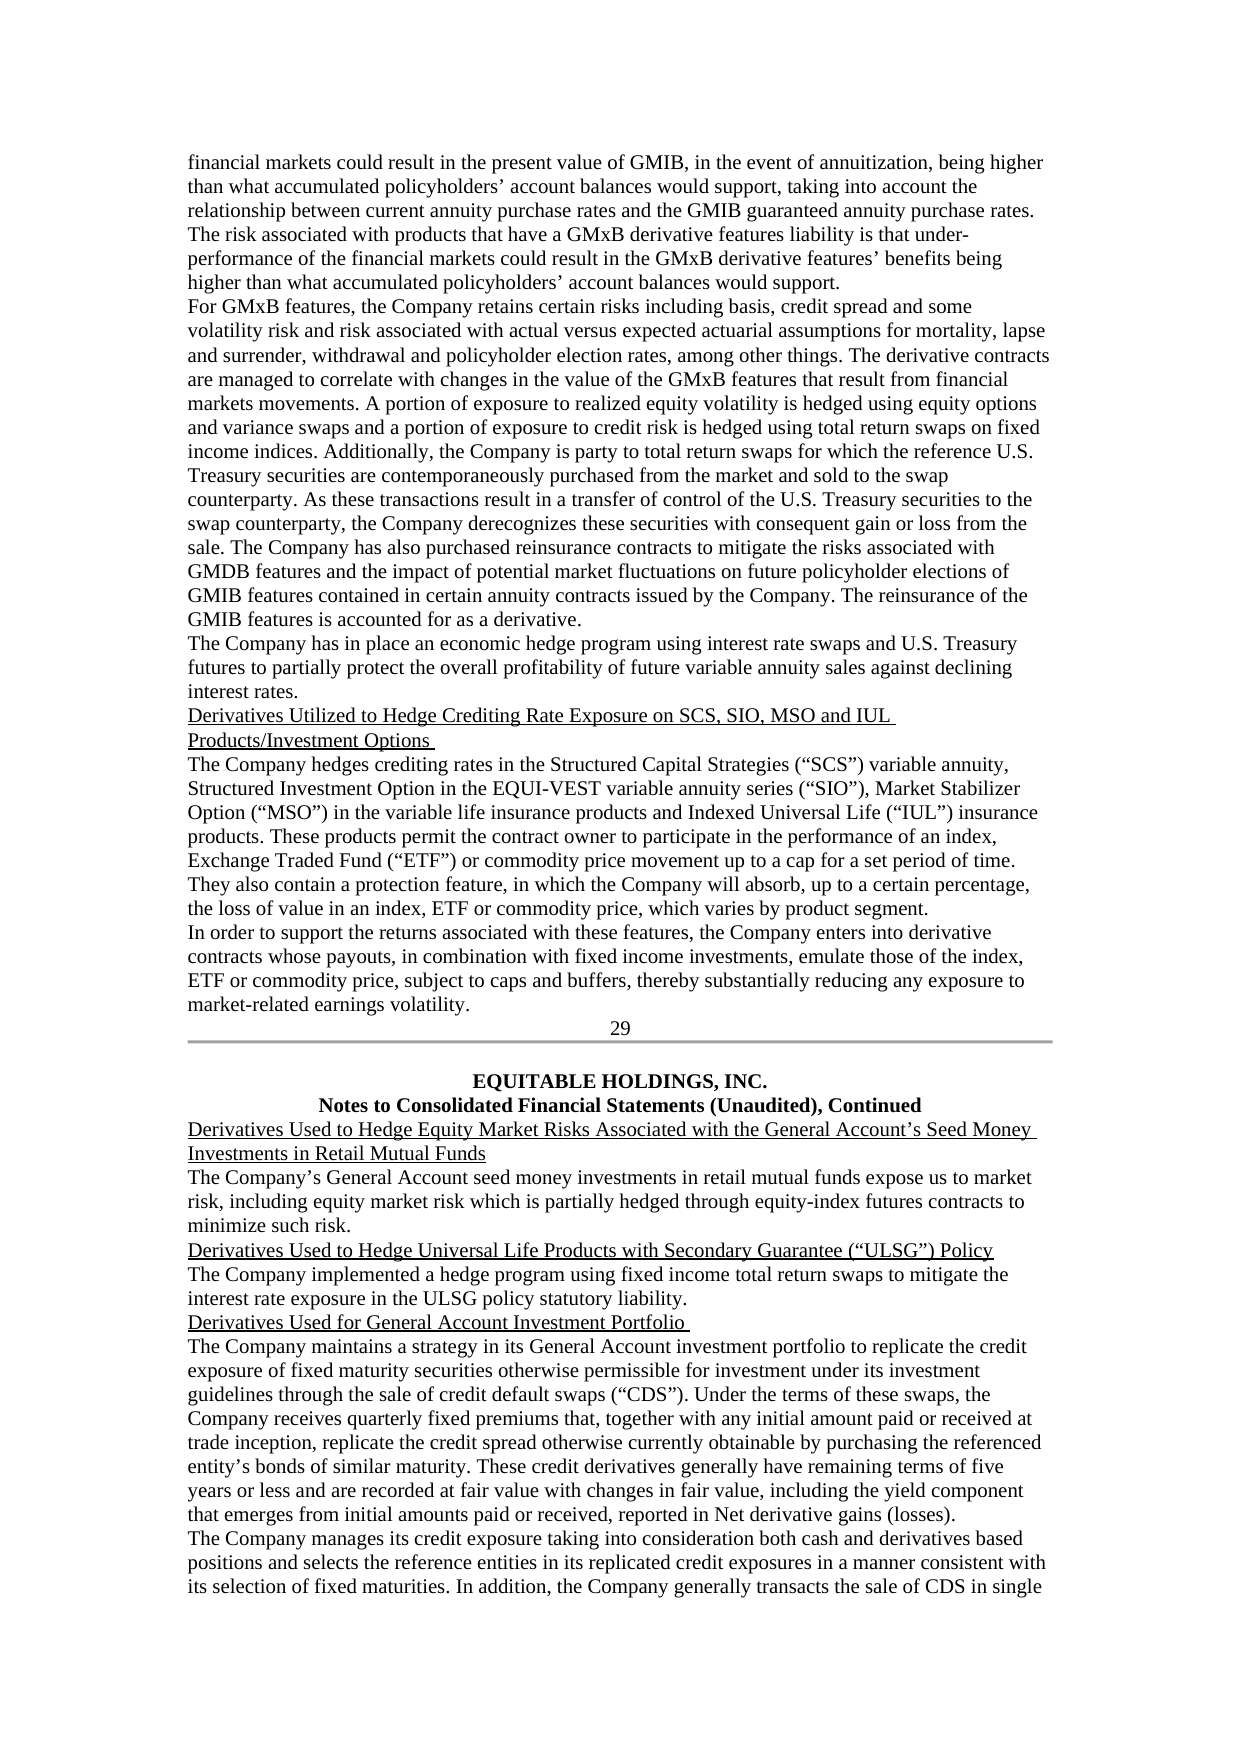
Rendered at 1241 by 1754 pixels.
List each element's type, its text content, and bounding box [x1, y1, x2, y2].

text The Company’s General Account seed money investments in retail mutual funds expose us to market risk, including equity market risk which is partially hedged through equity-index futures contracts to minimize such risk. [187, 1165, 1053, 1237]
text The Company maintains a strategy in its General Account investment portfolio to replicate the credit exposure of fixed maturity securities otherwise permissible for investment under its investment guidelines through the sale of credit default swaps (“CDS”). Under the terms of these swaps, the Company receives quarterly fixed premiums that, together with any initial amount paid or received at trade inception, replicate the credit spread otherwise currently obtainable by purchasing the referenced entity’s bonds of similar maturity. These credit derivatives generally have remaining terms of five years or less and are recorded at fair value with changes in fair value, including the yield component that emerges from initial amounts paid or received, reported in Net derivative gains (losses). [187, 1334, 1053, 1526]
text The Company implemented a hedge program using fixed income total return swaps to mitigate the interest rate exposure in the ULSG policy statutory liability. [187, 1262, 1053, 1310]
text EQUITABLE HOLDINGS, INC. [187, 1069, 1053, 1093]
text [187, 150, 1053, 294]
text Derivatives Used to Hedge Universal Life Products with Secondary Guarantee (“ULSG”) Policy [187, 1237, 1053, 1262]
text Derivatives Used to Hedge Equity Market Risks Associated with the General Account’s Seed Money Investments in Retail Mutual Funds [187, 1117, 1053, 1165]
text 29 [187, 1016, 1053, 1040]
text The Company hedges crediting rates in the Structured Capital Strategies (“SCS”) variable annuity, Structured Investment Option in the EQUI-VEST variable annuity series (“SIO”), Market Stabilizer Option (“MSO”) in the variable life insurance products and Indexed Universal Life (“IUL”) insurance products. These products permit the contract owner to participate in the performance of an index, Exchange Traded Fund (“ETF”) or commodity price movement up to a cap for a set period of time. They also contain a protection feature, in which the Company will absorb, up to a certain percentage, the loss of value in an index, ETF or commodity price, which varies by product segment. [187, 752, 1053, 920]
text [187, 1526, 1053, 1598]
text For GMxB features, the Company retains certain risks including basis, credit spread and some volatility risk and risk associated with actual versus expected actuarial assumptions for mortality, lapse and surrender, withdrawal and policyholder election rates, among other things. The derivative contracts are managed to correlate with changes in the value of the GMxB features that result from financial markets movements. A portion of exposure to realized equity volatility is hedged using equity options and variance swaps and a portion of exposure to credit risk is hedged using total return swaps on fixed income indices. Additionally, the Company is party to total return swaps for which the reference U.S. Treasury securities are contemporaneously purchased from the market and sold to the swap counterparty. As these transactions result in a transfer of control of the U.S. Treasury securities to the swap counterparty, the Company derecognizes these securities with consequent gain or loss from the sale. The Company has also purchased reinsurance contracts to mitigate the risks associated with GMDB features and the impact of potential market fluctuations on future policyholder elections of GMIB features contained in certain annuity contracts issued by the Company. The reinsurance of the GMIB features is accounted for as a derivative. [187, 294, 1053, 631]
text Derivatives Used for General Account Investment Portfolio [187, 1310, 1053, 1334]
text The Company has in place an economic hedge program using interest rate swaps and U.S. Treasury futures to partially protect the overall profitability of future variable annuity sales against declining interest rates. [187, 631, 1053, 703]
text In order to support the returns associated with these features, the Company enters into derivative contracts whose payouts, in combination with fixed income investments, emulate those of the index, ETF or commodity price, subject to caps and buffers, thereby substantially reducing any exposure to market-related earnings volatility. [187, 920, 1053, 1016]
text Derivatives Utilized to Hedge Crediting Rate Exposure on SCS, SIO, MSO and IUL Products/Investment Options [187, 703, 1053, 752]
text Notes to Consolidated Financial Statements (Unaudited), Continued [187, 1093, 1053, 1117]
